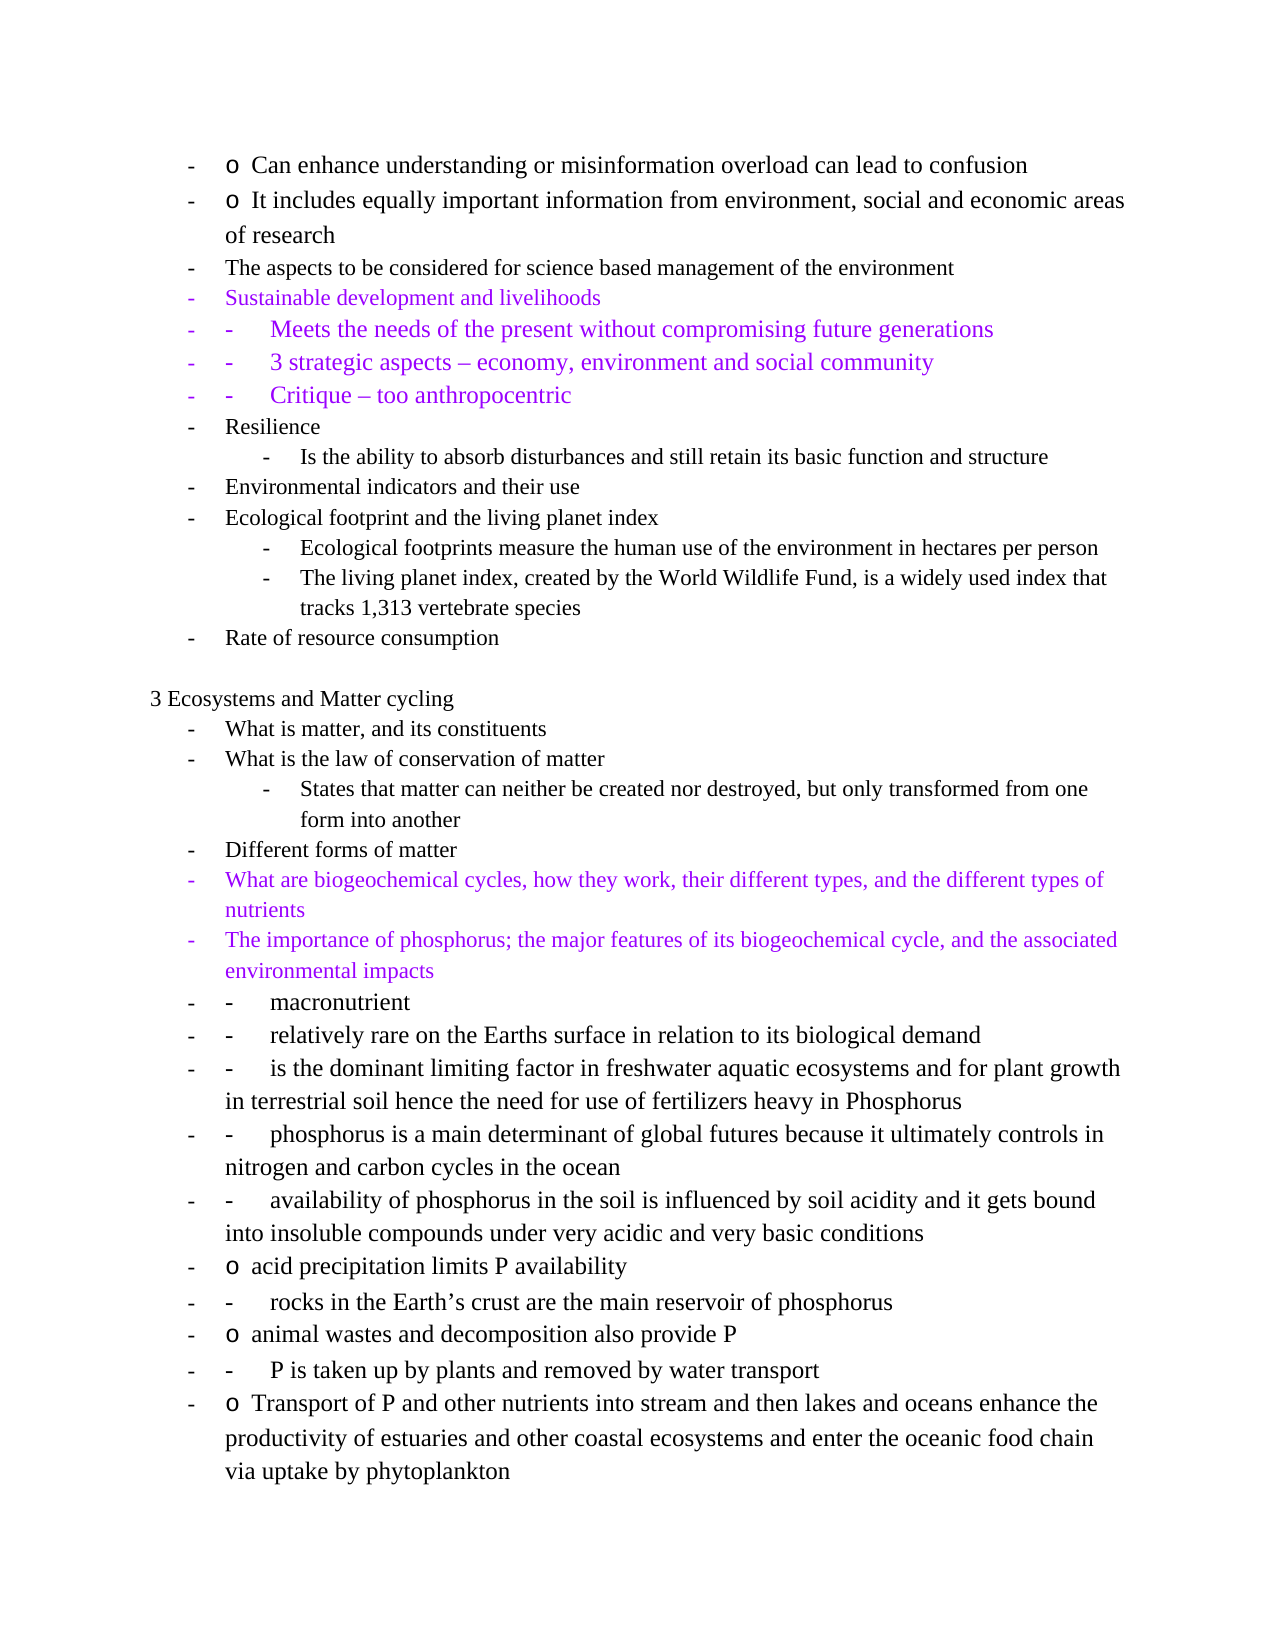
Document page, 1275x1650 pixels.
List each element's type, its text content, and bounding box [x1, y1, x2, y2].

list Rate of resource consumption [187, 624, 1125, 651]
list - Critique – too anthropocentric [187, 380, 1125, 409]
list The living planet index, created by the World Wildlife Fund, is a widely used index that tracks 1,313 vertebrate species [262, 564, 1125, 621]
list o acid precipitation limits P availability [187, 1251, 1125, 1282]
list Ecological footprint and the living planet index [187, 504, 1125, 530]
list - P is taken up by plants and removed by water transport [187, 1355, 1125, 1384]
list - phosphorus is a main determinant of global futures because it ultimately controls in nitrogen and carbon cycles in the ocean [187, 1119, 1125, 1181]
list Environmental indicators and their use [187, 473, 1125, 500]
list o Can enhance understanding or misinformation overload can lead to confusion [187, 150, 1125, 181]
list Ecological footprints measure the human use of the environment in hectares per person [262, 534, 1125, 560]
list - macronutrient [187, 987, 1125, 1016]
list - 3 strategic aspects – economy, environment and social community [187, 347, 1125, 376]
list What are biogeochemical cycles, how they work, their different types, and the different types of nutrients [187, 866, 1125, 923]
list - relatively rare on the Earths surface in relation to its biological demand [187, 1020, 1125, 1049]
list Sustainable development and livelihoods [187, 284, 1125, 310]
list o Transport of P and other nutrients into stream and then lakes and oceans enhance the productivity of estuaries and other coastal ecosystems and enter the oceanic food chain via uptake by phytoplankton [187, 1388, 1125, 1485]
list - Meets the needs of the present without compromising future generations [187, 314, 1125, 343]
list What is matter, and its constituents [187, 715, 1125, 741]
list o It includes equally important information from environment, social and economic areas of research [187, 185, 1125, 249]
text 3 Ecosystems and Matter cycling [150, 685, 1125, 711]
list - is the dominant limiting factor in freshwater aquatic ecosystems and for plant growth in terrestrial soil hence the need for use of fertilizers heavy in Phosphorus [187, 1053, 1125, 1115]
list Different forms of matter [187, 836, 1125, 862]
list The aspects to be considered for science based management of the environment [187, 253, 1125, 280]
list - rocks in the Earth’s crust are the main reservoir of phosphorus [187, 1287, 1125, 1315]
list Is the ability to absorb disturbances and still retain its basic function and structure [262, 443, 1125, 469]
list The importance of phosphorus; the major features of its biogeochemical cycle, and the associated environmental impacts [187, 927, 1125, 983]
list - availability of phosphorus in the soil is influenced by soil acidity and it gets bound into insoluble compounds under very acidic and very basic conditions [187, 1185, 1125, 1247]
list States that matter can neither be created nor destroyed, but only transformed from one form into another [262, 776, 1125, 832]
list What is the law of conservation of matter [187, 745, 1125, 772]
list o animal wastes and decomposition also provide P [187, 1319, 1125, 1350]
list Resilience [187, 413, 1125, 439]
